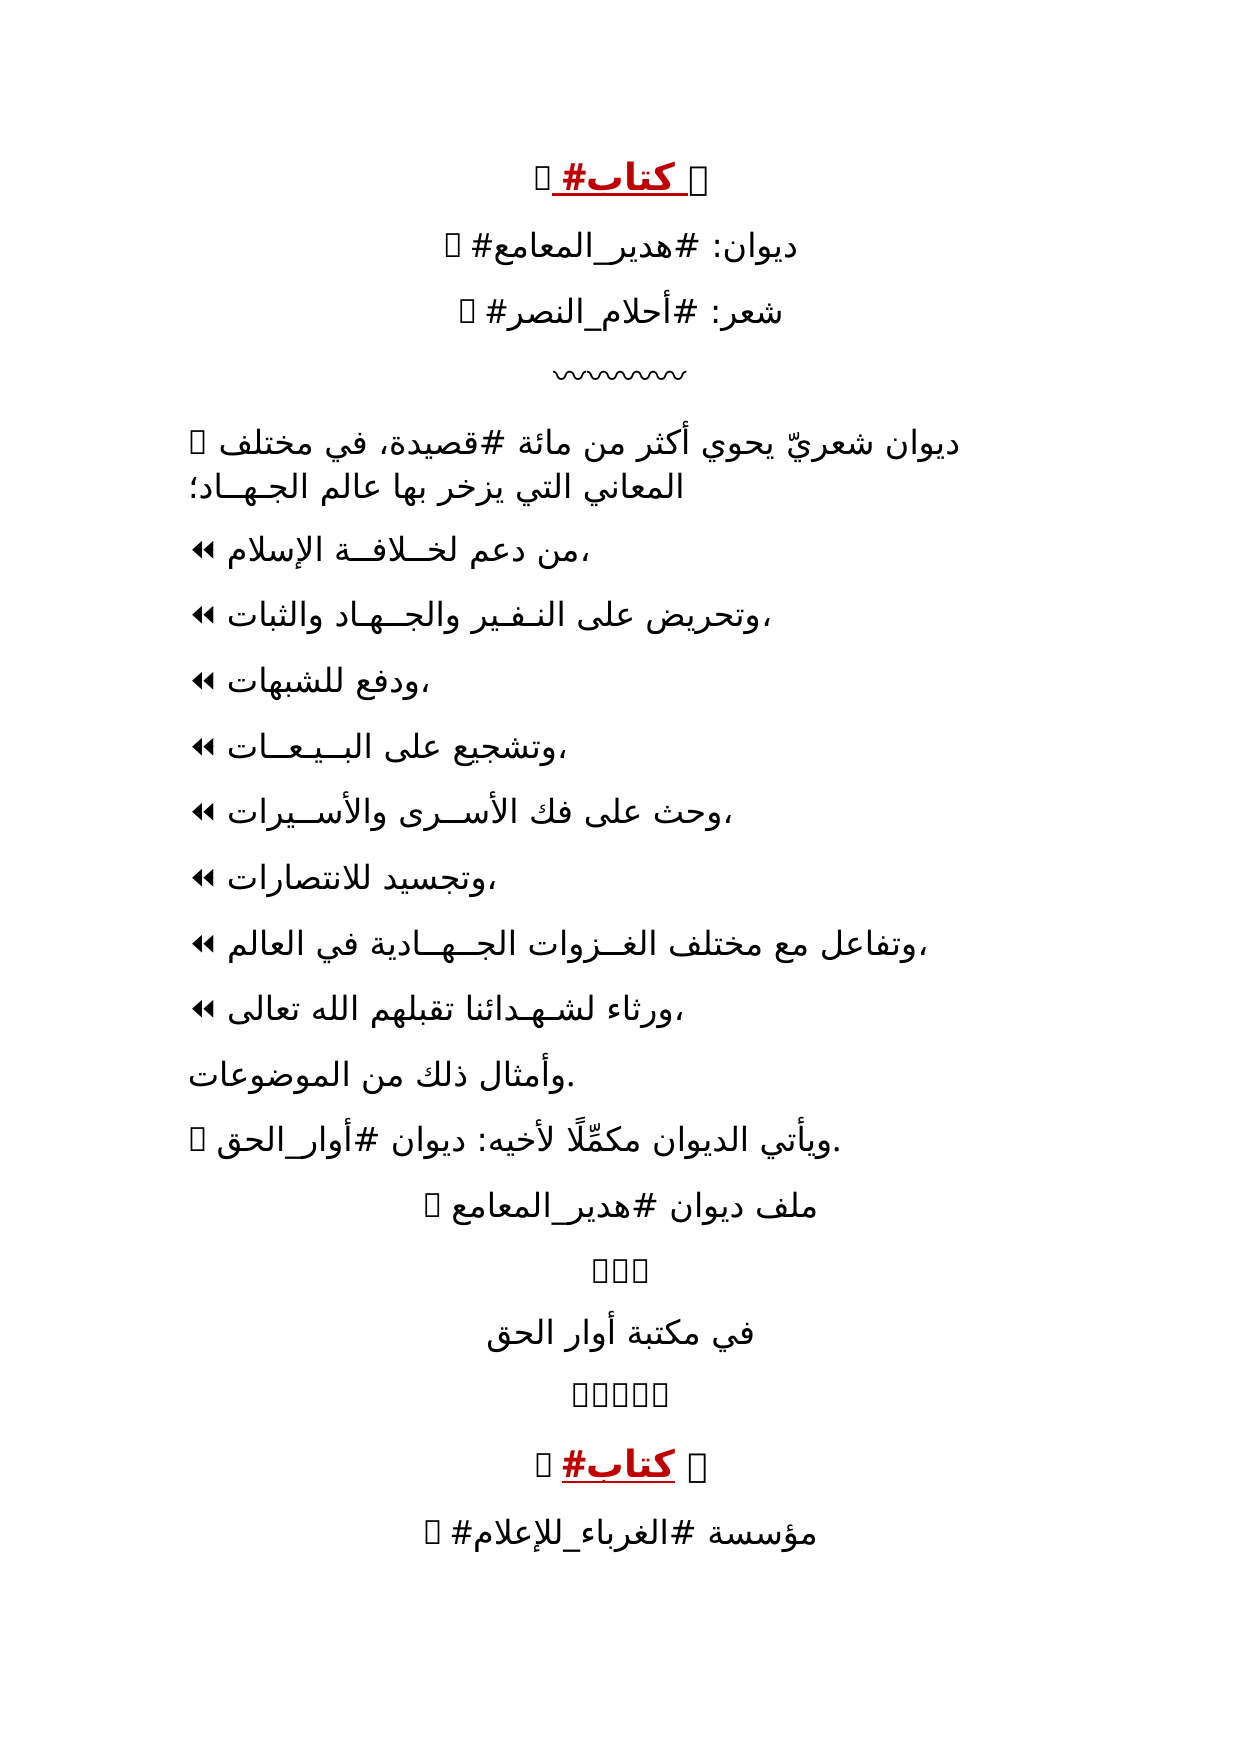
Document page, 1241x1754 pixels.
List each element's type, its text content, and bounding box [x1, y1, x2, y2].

text 📔 #ديوان: #هدير_المعامع [187, 222, 1053, 267]
text ⏪ ورثاء لشـهـدائنا تقبلهم الله تعالى، [187, 985, 1053, 1030]
text ⏪ وحث على فك الأســرى والأســيرات، [187, 788, 1053, 833]
text وأمثال ذلك من الموضوعات. [187, 1051, 1053, 1096]
text 🌿 ويأتي الديوان مكمِّلًا لأخيه: ديوان #أوار_الحق. [187, 1116, 1053, 1162]
text 📝 #شعر: #أحلام_النصر [187, 287, 1053, 333]
text 📖 #كتاب 📖 [187, 150, 1053, 201]
text ⏪ وتجسيد للانتصارات، [187, 854, 1053, 899]
text ⏪ وتفاعل مع مختلف الغــزوات الجــهــادية في العالم، [187, 919, 1053, 965]
text 📎 ملف ديوان #هدير_المعامع [187, 1182, 1053, 1227]
text 📖 #كتاب 📖 [187, 1437, 1053, 1488]
text ⏪ وتشجيع على البــيـعــات، [187, 722, 1053, 768]
text ⏪ وتحريض على النـفـير والجــهـاد والثبات، [187, 591, 1053, 637]
text 🏢 #مؤسسة #الغرباء_للإعلام [187, 1509, 1053, 1554]
text 💡ديوان شعريّ يحوي أكثر من مائة #قصيدة، في مختلف المعاني التي يزخر بها عالم الجـهــاد؛ [187, 419, 1053, 506]
text في مكتبة أوار الحق [187, 1313, 1053, 1352]
text 🔽🔽🔽 [187, 1247, 1053, 1293]
text 〰〰〰〰 [187, 353, 1053, 398]
text ⏪ ودفع للشبهات، [187, 657, 1053, 702]
text ⏪ من دعم لخــلافــة الإسلام، [187, 526, 1053, 571]
text ➖➖➖➖➖ [187, 1372, 1053, 1417]
